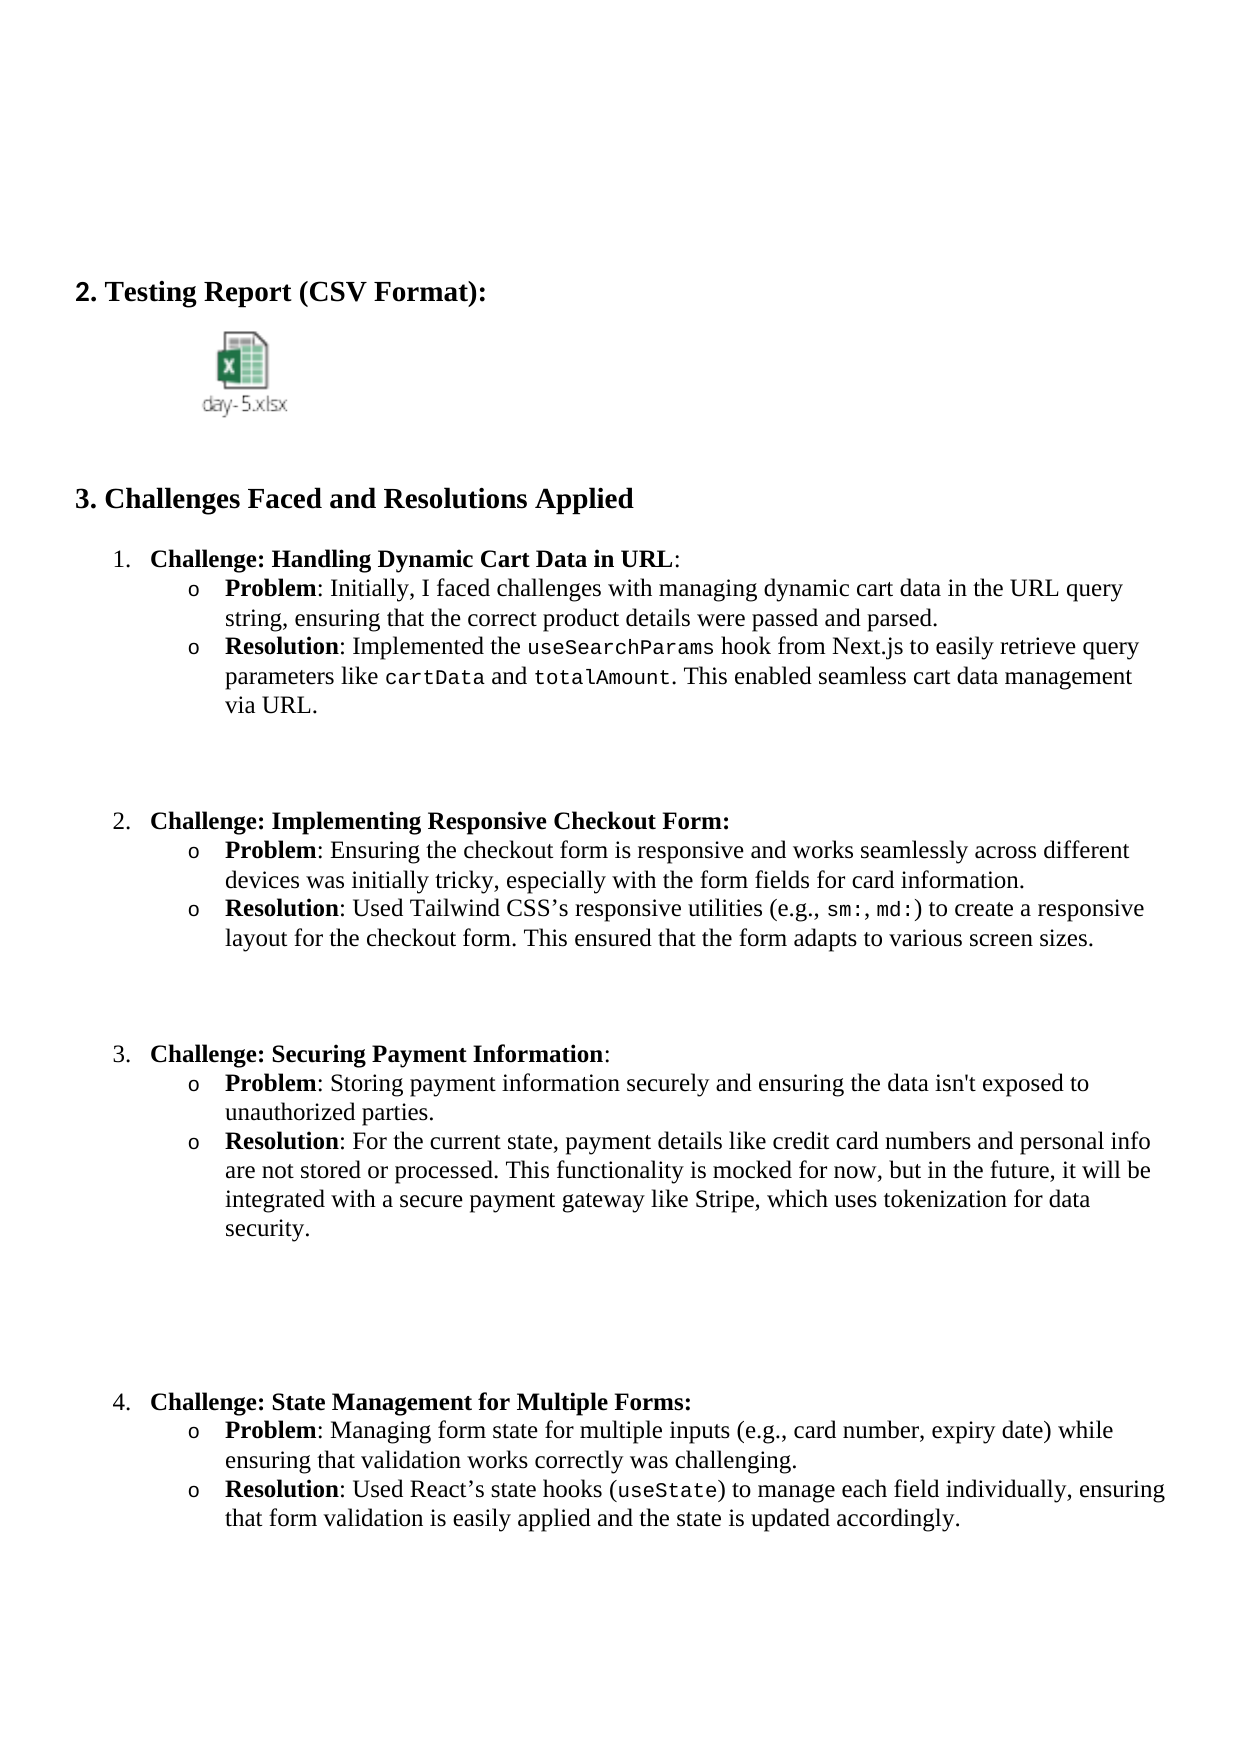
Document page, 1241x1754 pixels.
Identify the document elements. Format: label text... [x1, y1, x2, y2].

text 2. Testing Report (CSV Format): [75, 273, 1165, 309]
list Resolution: For the current state, payment details like credit card numbers and personal info are not stored or processed. This functionality is mocked for now, but in the future, it will be integrated with a secure payment gateway like Stripe, which uses tokenization for data security. [187, 1126, 1165, 1242]
list Challenge: Handling Dynamic Cart Data in URL: [112, 544, 1165, 573]
list Resolution: Implemented the useSearchParams hook from Next.js to easily retrieve query parameters like cartData and totalAmount. This enabled seamless cart data management via URL. [187, 631, 1165, 719]
list Challenge: State Management for Multiple Forms: [112, 1387, 1165, 1416]
list Problem: Managing form state for multiple inputs (e.g., card number, expiry date) while ensuring that validation works correctly was challenging. [187, 1416, 1165, 1474]
list Problem: Storing payment information securely and ensuring the data isn't exposed to unauthorized parties. [187, 1068, 1165, 1126]
list Resolution: Used React’s state hooks (useState) to manage each field individually, ensuring that form validation is easily applied and the state is updated accordingly. [187, 1474, 1165, 1532]
list Problem: Ensuring the checkout form is responsive and works seamlessly across different devices was initially tricky, especially with the form fields for card information. [187, 835, 1165, 893]
list Problem: Initially, I faced challenges with managing dynamic cart data in the URL query string, ensuring that the correct product details were passed and parsed. [187, 573, 1165, 631]
list Challenge: Securing Payment Information: [112, 1039, 1165, 1068]
list Challenge: Implementing Responsive Checkout Form: [112, 806, 1165, 835]
text 3. Challenges Faced and Resolutions Applied [75, 482, 1165, 515]
list Resolution: Used Tailwind CSS’s responsive utilities (e.g., sm:, md:) to create a responsive layout for the checkout form. This ensured that the form adapts to various screen sizes. [187, 893, 1165, 952]
